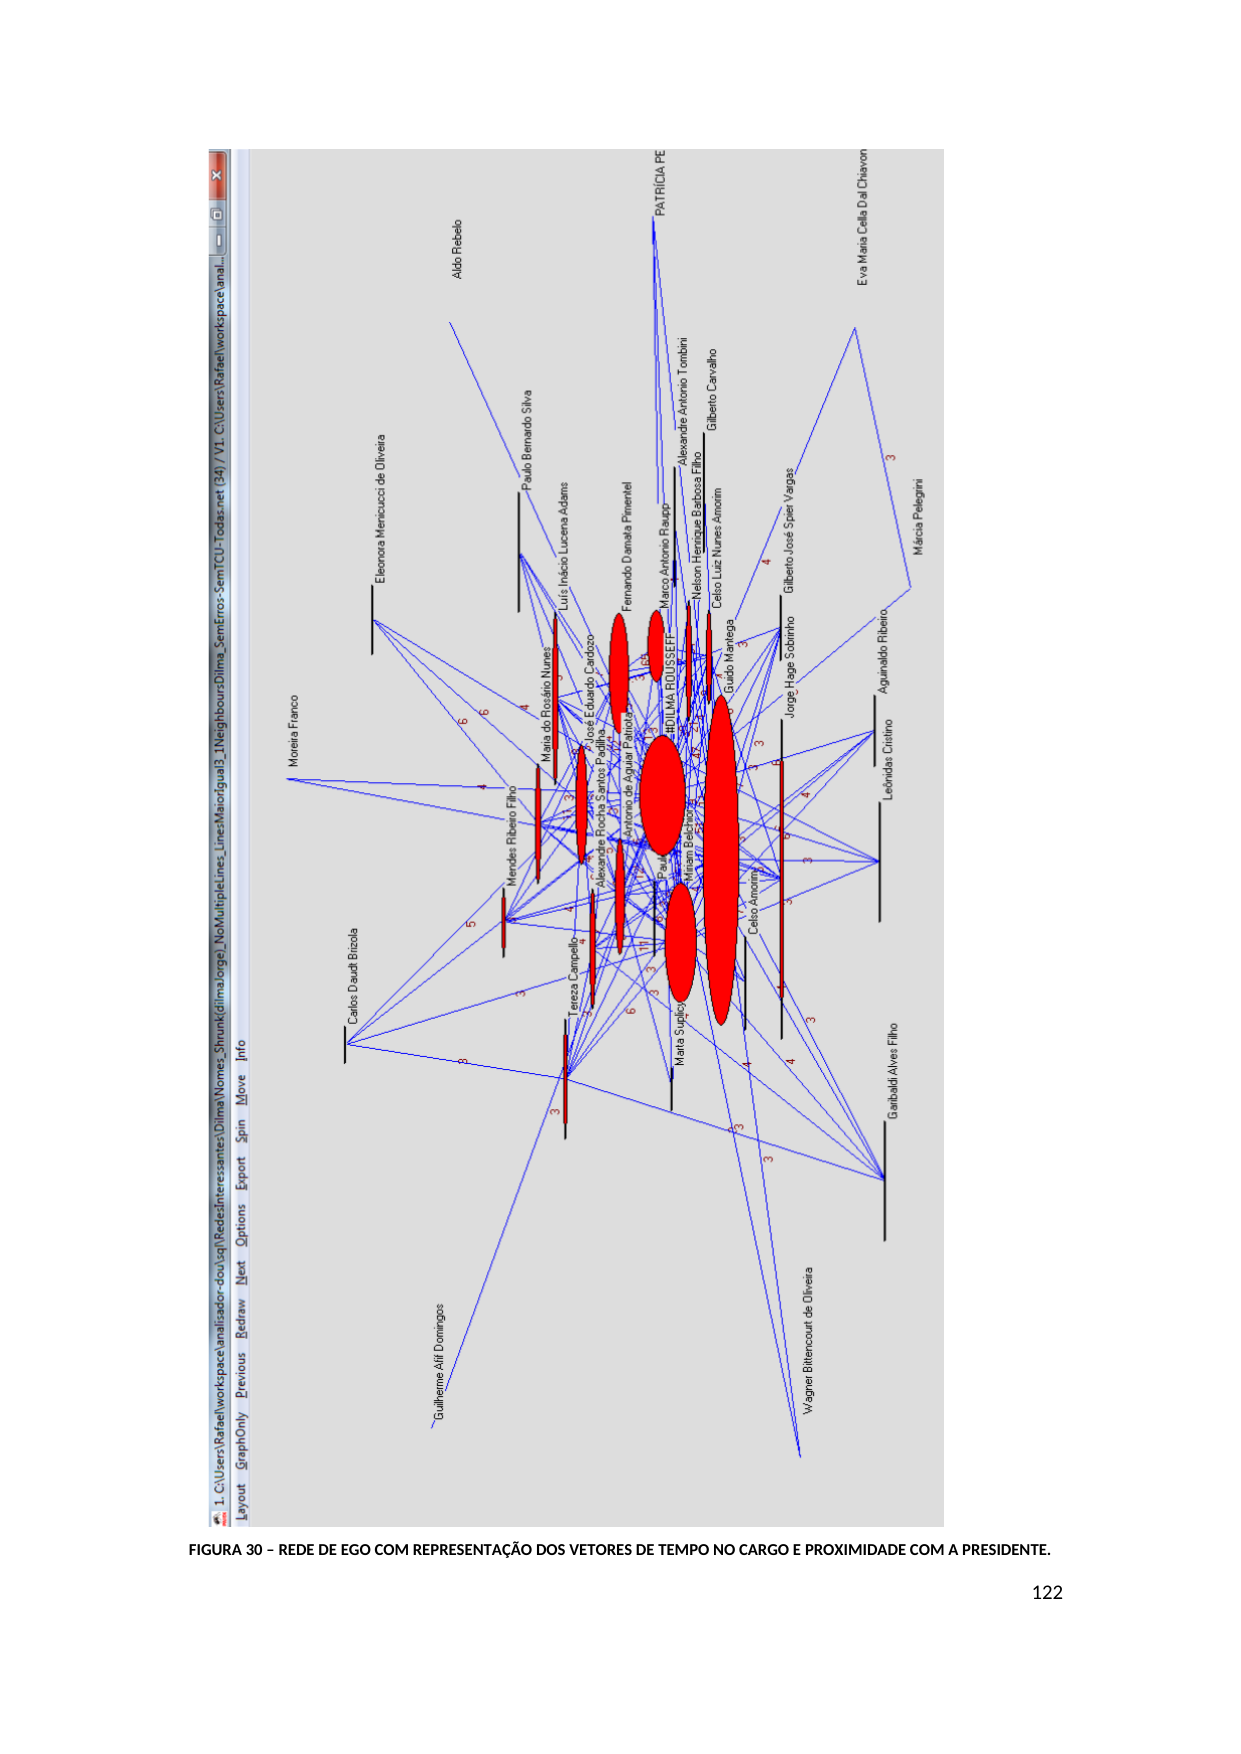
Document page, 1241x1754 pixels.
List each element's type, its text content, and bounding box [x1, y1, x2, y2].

text Figura 30 – Rede de ego com representação dos vetores de tempo no cargo e proximidade com a Presidente. [177, 1539, 1063, 1559]
picture [209, 150, 944, 1526]
